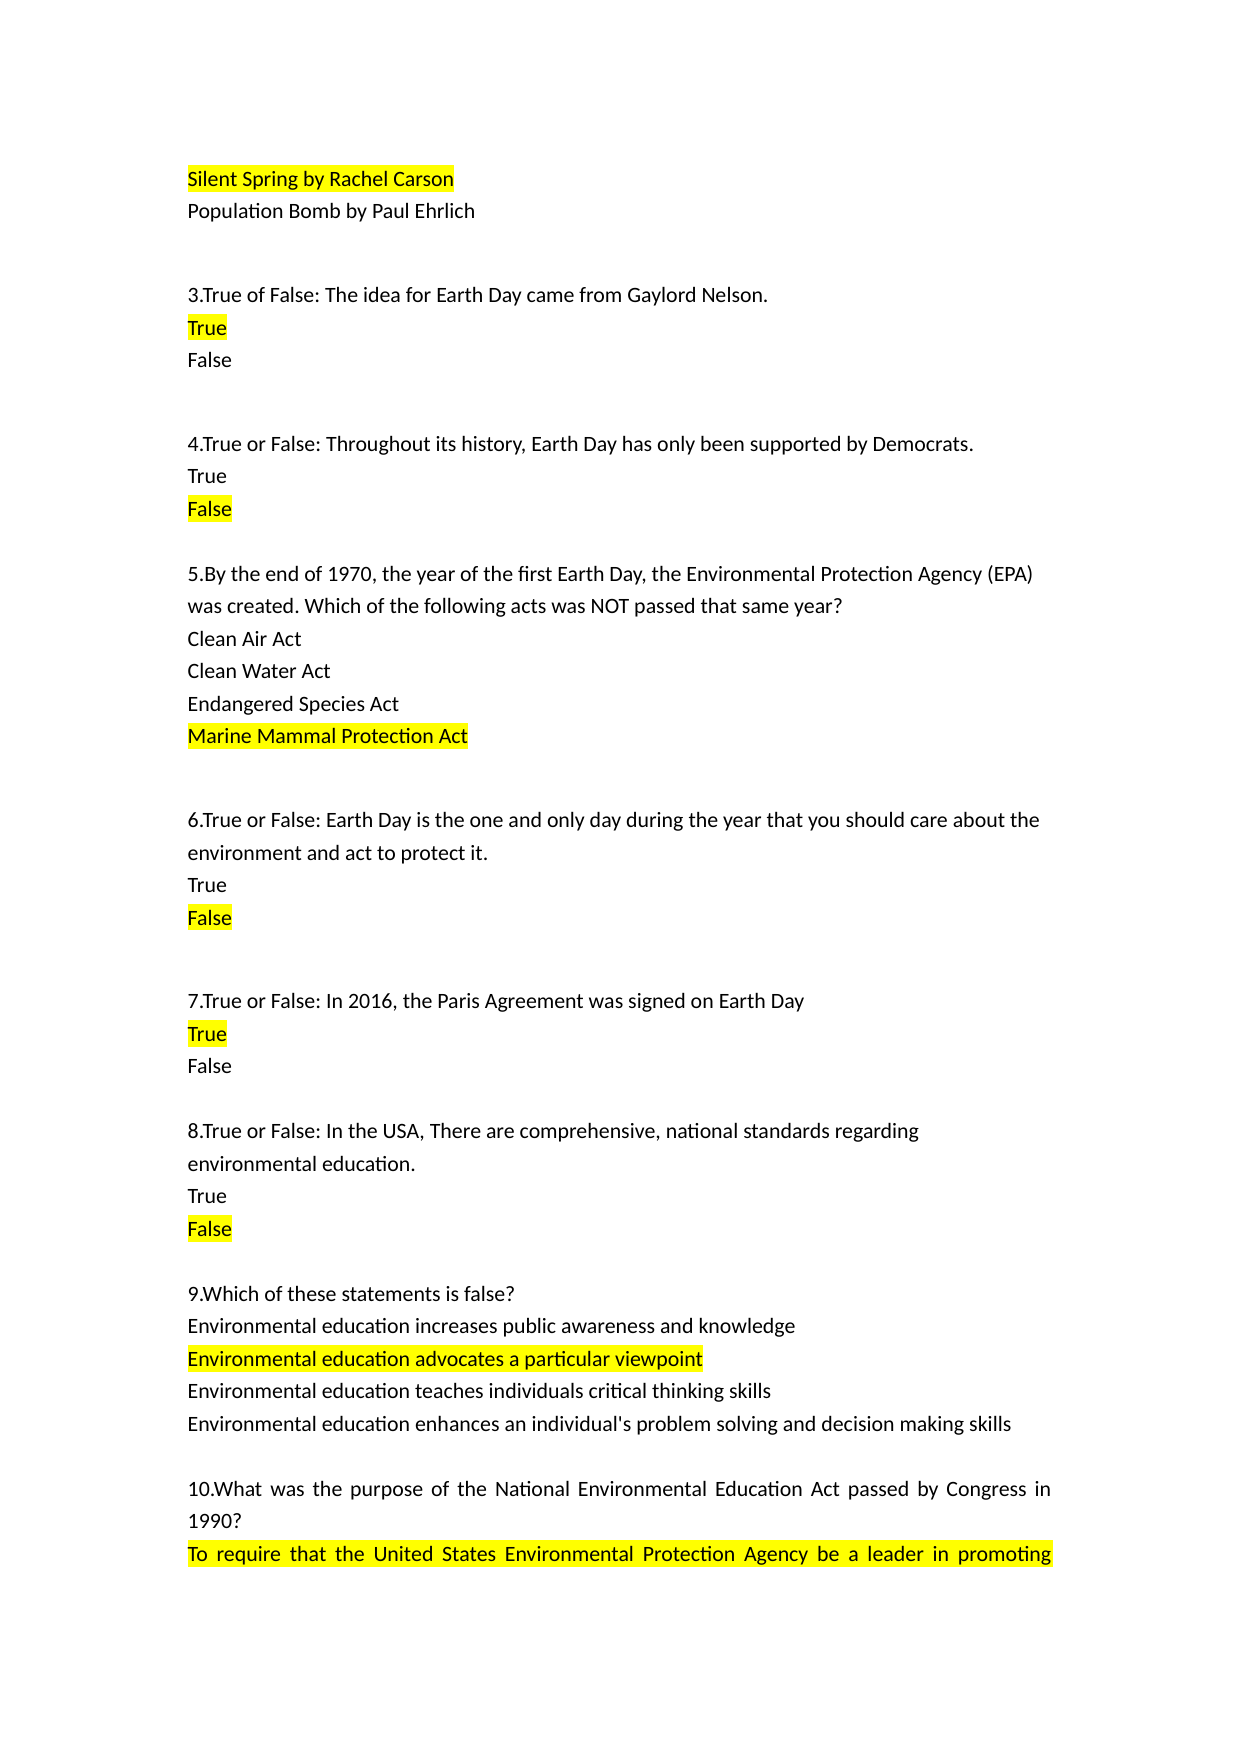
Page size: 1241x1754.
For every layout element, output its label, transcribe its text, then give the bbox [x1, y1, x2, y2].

subtitle True [187, 1179, 1053, 1212]
subtitle 8.True or False: In the USA, There are comprehensive, national standards regarding environmental education. [187, 1114, 1053, 1179]
text 10.What was the purpose of the National Environmental Education Act passed by Congress in 1990? [187, 1472, 1053, 1537]
subtitle Silent Spring by Rachel Carson [187, 162, 1053, 194]
subtitle Population Bomb by Paul Ehrlich [187, 194, 1053, 227]
text Environmental education enhances an individual's problem solving and decision making skills [187, 1407, 1053, 1439]
subtitle 4.True or False: Throughout its history, Earth Day has only been supported by Democrats. [187, 427, 1053, 459]
subtitle False [187, 343, 1053, 376]
subtitle False [187, 1212, 1053, 1244]
text Environmental education advocates a particular viewpoint [187, 1342, 1053, 1374]
subtitle 5.By the end of 1970, the year of the first Earth Day, the Environmental Protection Agency (EPA) was created. Which of the following acts was NOT passed that same year? [187, 557, 1053, 622]
subtitle Marine Mammal Protection Act [187, 719, 1053, 752]
text Environmental education teaches individuals critical thinking skills [187, 1374, 1053, 1407]
subtitle Clean Air Act [187, 622, 1053, 654]
subtitle Endangered Species Act [187, 687, 1053, 719]
subtitle False [187, 1049, 1053, 1082]
subtitle True [187, 311, 1053, 343]
text Environmental education increases public awareness and knowledge [187, 1309, 1053, 1342]
subtitle False [187, 901, 1053, 933]
subtitle True [187, 459, 1053, 492]
text 9.Which of these statements is false? [187, 1277, 1053, 1309]
subtitle 7.True or False: In 2016, the Paris Agreement was signed on Earth Day [187, 984, 1053, 1017]
subtitle Clean Water Act [187, 654, 1053, 687]
subtitle True [187, 1017, 1053, 1049]
subtitle True [187, 868, 1053, 901]
subtitle 6.True or False: Earth Day is the one and only day during the year that you should care about the environment and act to protect it. [187, 803, 1053, 868]
subtitle 3.True of False: The idea for Earth Day came from Gaylord Nelson. [187, 278, 1053, 311]
subtitle False [187, 492, 1053, 524]
